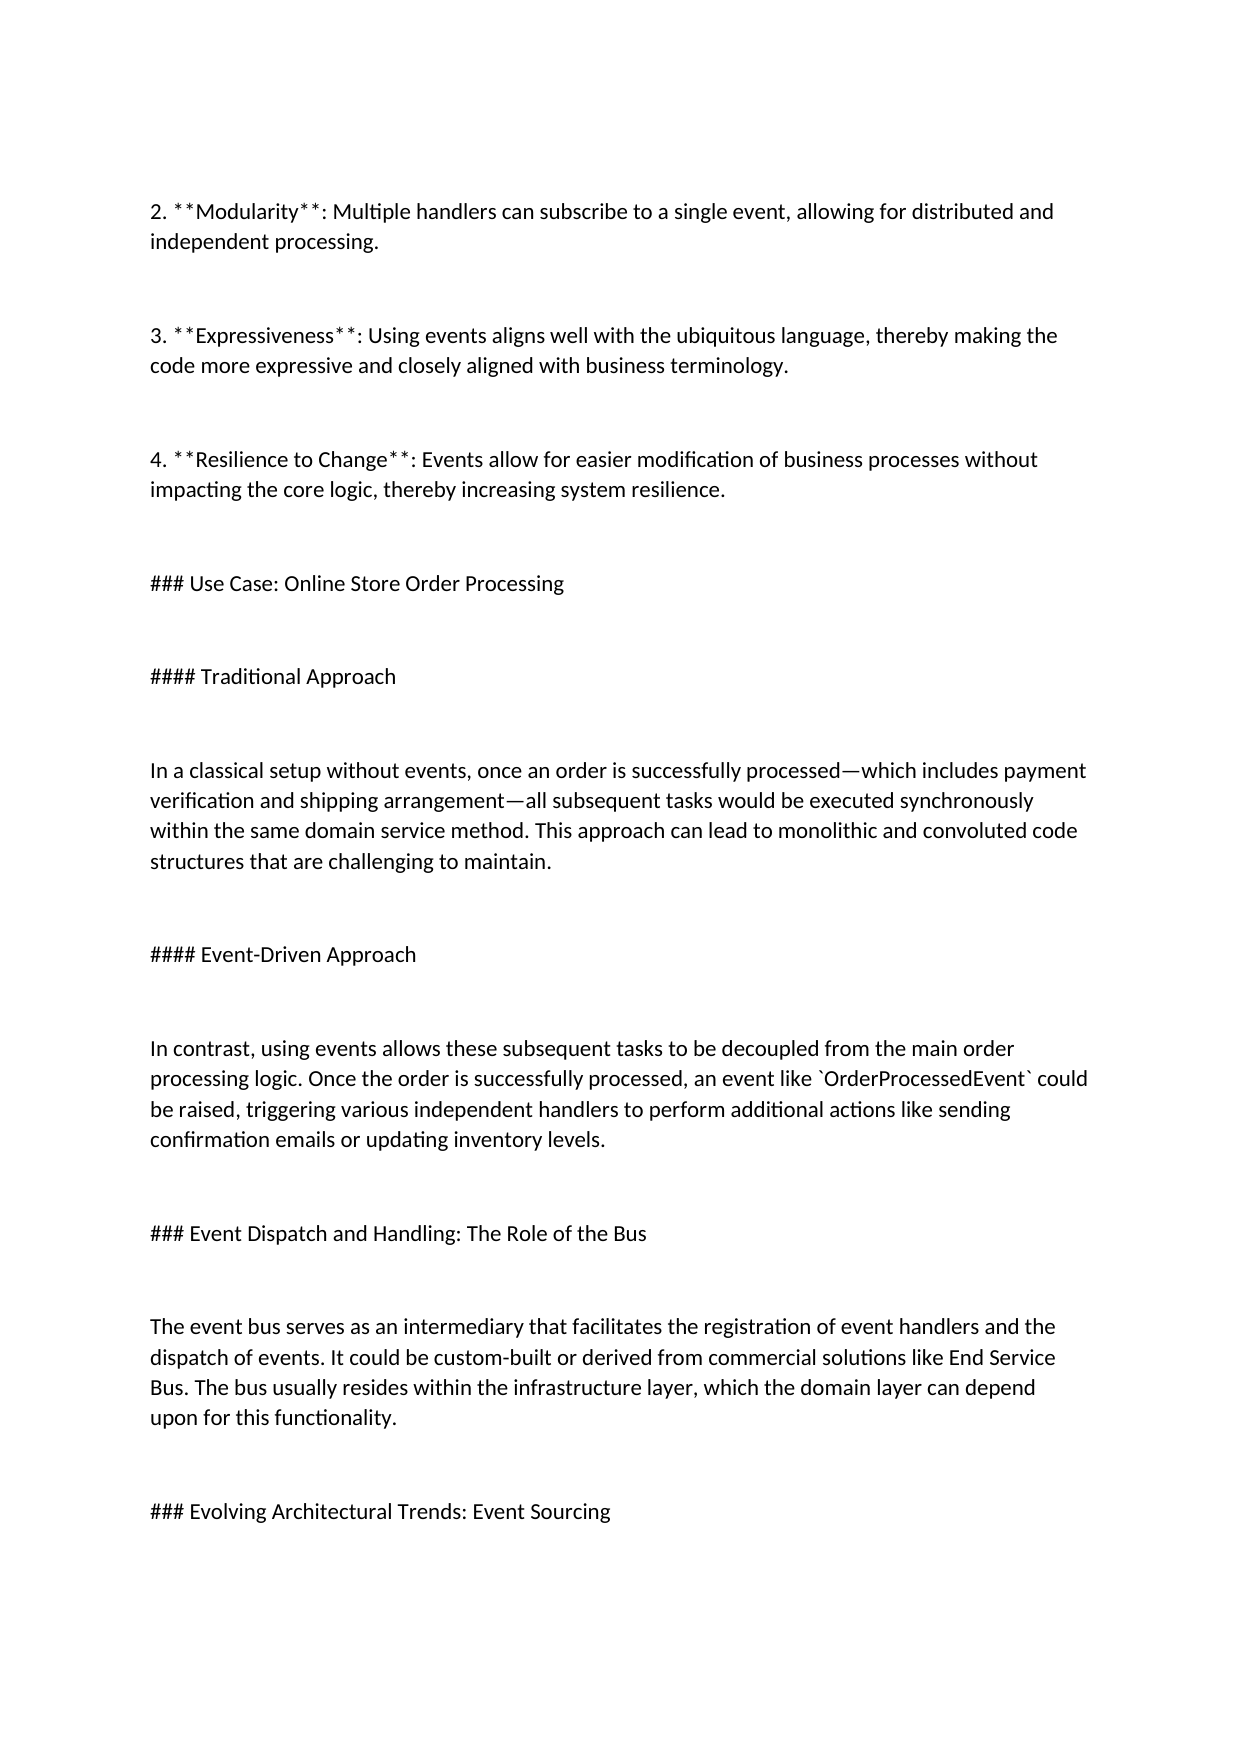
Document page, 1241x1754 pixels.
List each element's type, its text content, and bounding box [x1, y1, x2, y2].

text The event bus serves as an intermediary that facilitates the registration of event handlers and the dispatch of events. It could be custom-built or derived from commercial solutions like End Service Bus. The bus usually resides within the infrastructure layer, which the domain layer can depend upon for this functionality. [150, 1312, 1090, 1431]
text In a classical setup without events, once an order is successfully processed—which includes payment verification and shipping arrangement—all subsequent tasks would be executed synchronously within the same domain service method. This approach can lead to monolithic and convoluted code structures that are challenging to maintain. [150, 756, 1090, 875]
text #### Traditional Approach [150, 662, 1090, 691]
text ### Evolving Architectural Trends: Event Sourcing [150, 1497, 1090, 1525]
text 4. **Resilience to Change**: Events allow for easier modification of business processes without impacting the core logic, thereby increasing system resilience. [150, 445, 1090, 503]
text ### Use Case: Online Store Order Processing [150, 569, 1090, 597]
text In contrast, using events allows these subsequent tasks to be decoupled from the main order processing logic. Once the order is successfully processed, an event like `OrderProcessedEvent` could be raised, triggering various independent handlers to perform additional actions like sending confirmation emails or updating inventory levels. [150, 1034, 1090, 1153]
text 3. **Expressiveness**: Using events aligns well with the ubiquitous language, thereby making the code more expressive and closely aligned with business terminology. [150, 321, 1090, 379]
text 2. **Modularity**: Multiple handlers can subscribe to a single event, allowing for distributed and independent processing. [150, 197, 1090, 255]
text ### Event Dispatch and Handling: The Role of the Bus [150, 1219, 1090, 1247]
text #### Event-Driven Approach [150, 941, 1090, 969]
